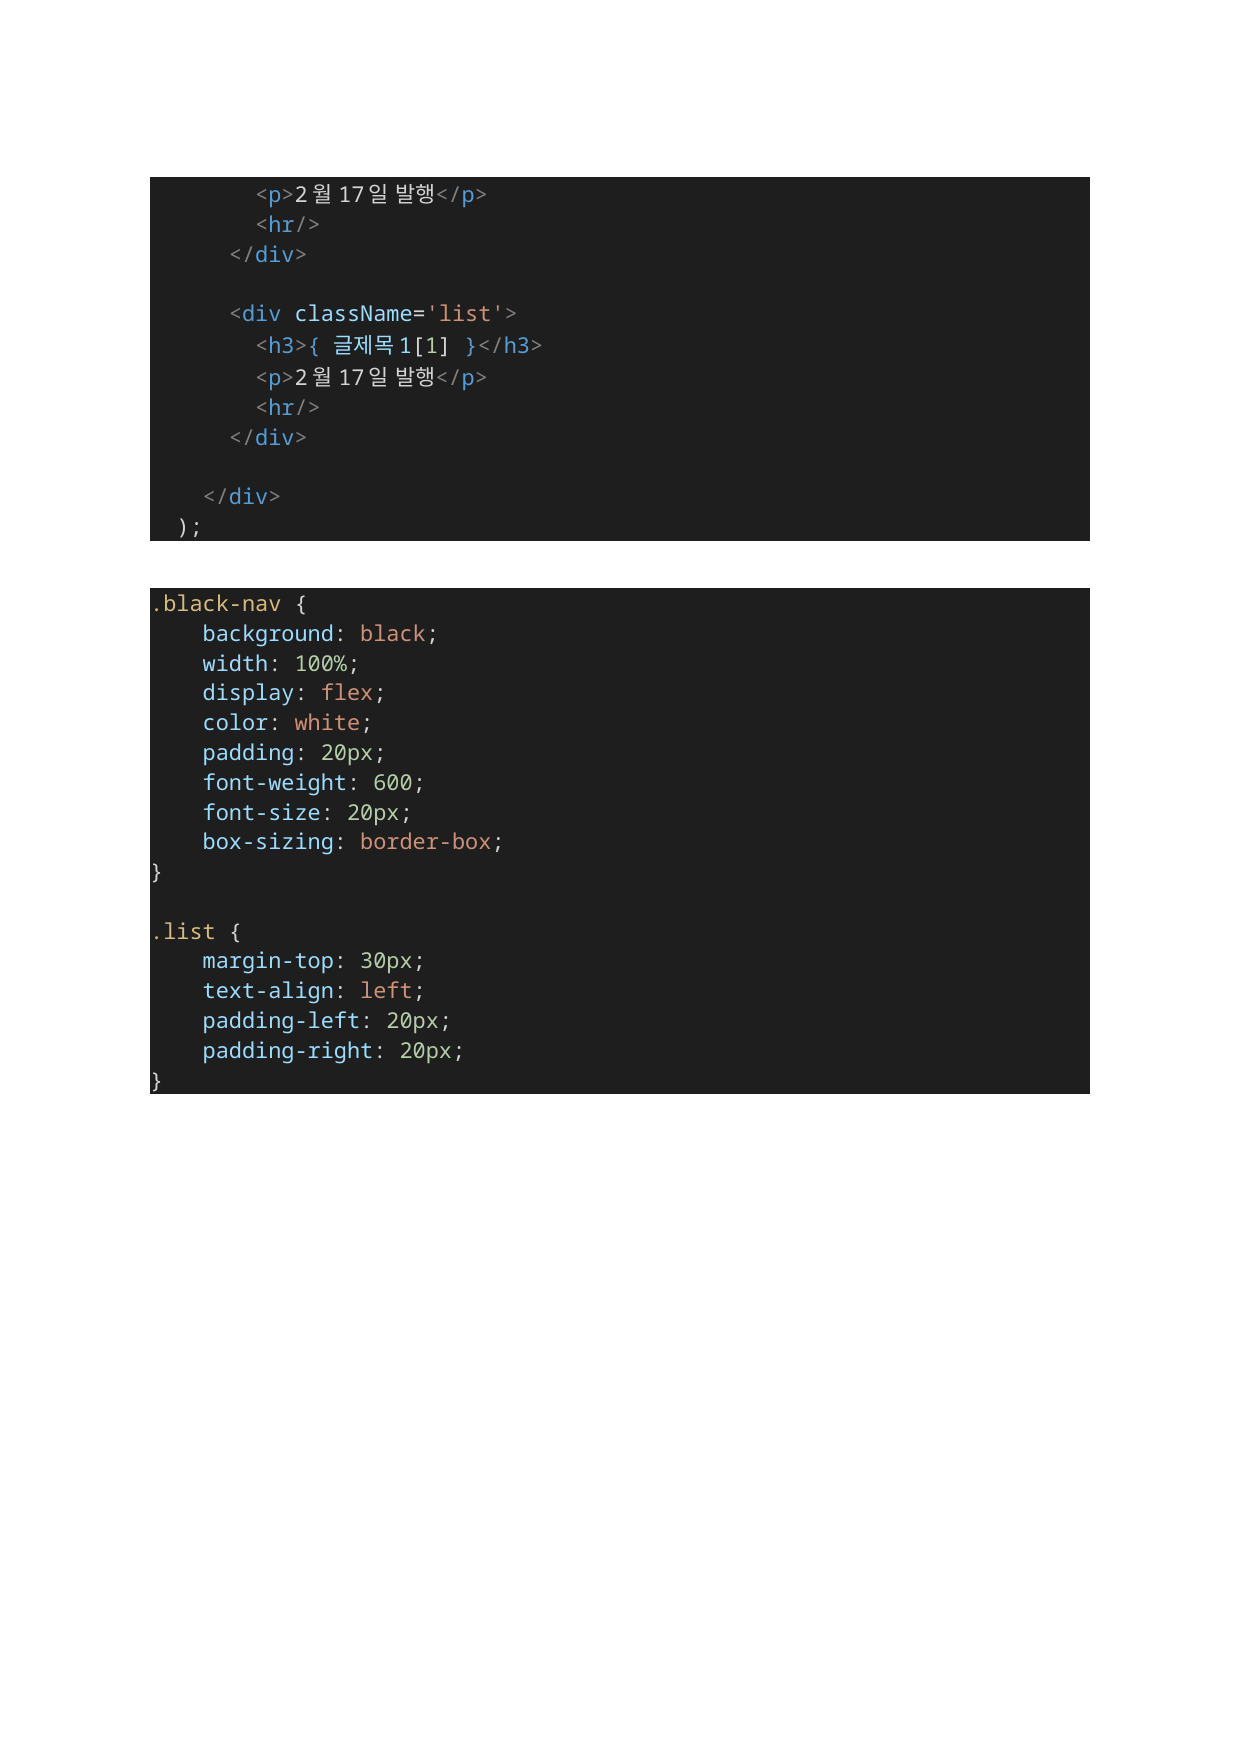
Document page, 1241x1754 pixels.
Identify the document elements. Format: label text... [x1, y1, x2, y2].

text box-sizing: border-box; [150, 826, 1090, 856]
text .black-nav { [150, 588, 1090, 618]
text } [150, 856, 1090, 886]
text </div> [150, 481, 1090, 511]
text padding-left: 20px; [150, 1005, 1090, 1035]
text ); [150, 511, 1090, 541]
text color: white; [150, 707, 1090, 737]
text <h3>{ 글제목1[1] }</h3> [150, 328, 1090, 360]
text <hr/> [150, 392, 1090, 421]
text <hr/> [150, 209, 1090, 239]
text <div className='list'> [150, 298, 1090, 328]
text <p>2월 17일 발행</p> [150, 360, 1090, 392]
text display: flex; [150, 677, 1090, 707]
text padding-right: 20px; [150, 1035, 1090, 1064]
text background: black; [150, 618, 1090, 647]
text .list { [150, 916, 1090, 945]
text text-align: left; [150, 975, 1090, 1005]
text </div> [150, 239, 1090, 268]
text font-weight: 600; [150, 767, 1090, 796]
text margin-top: 30px; [150, 945, 1090, 975]
text } [150, 1064, 1090, 1094]
text font-size: 20px; [150, 796, 1090, 826]
text padding: 20px; [150, 737, 1090, 767]
text width: 100%; [150, 647, 1090, 677]
text <p>2월 17일 발행</p> [150, 177, 1090, 209]
text </div> [150, 421, 1090, 451]
